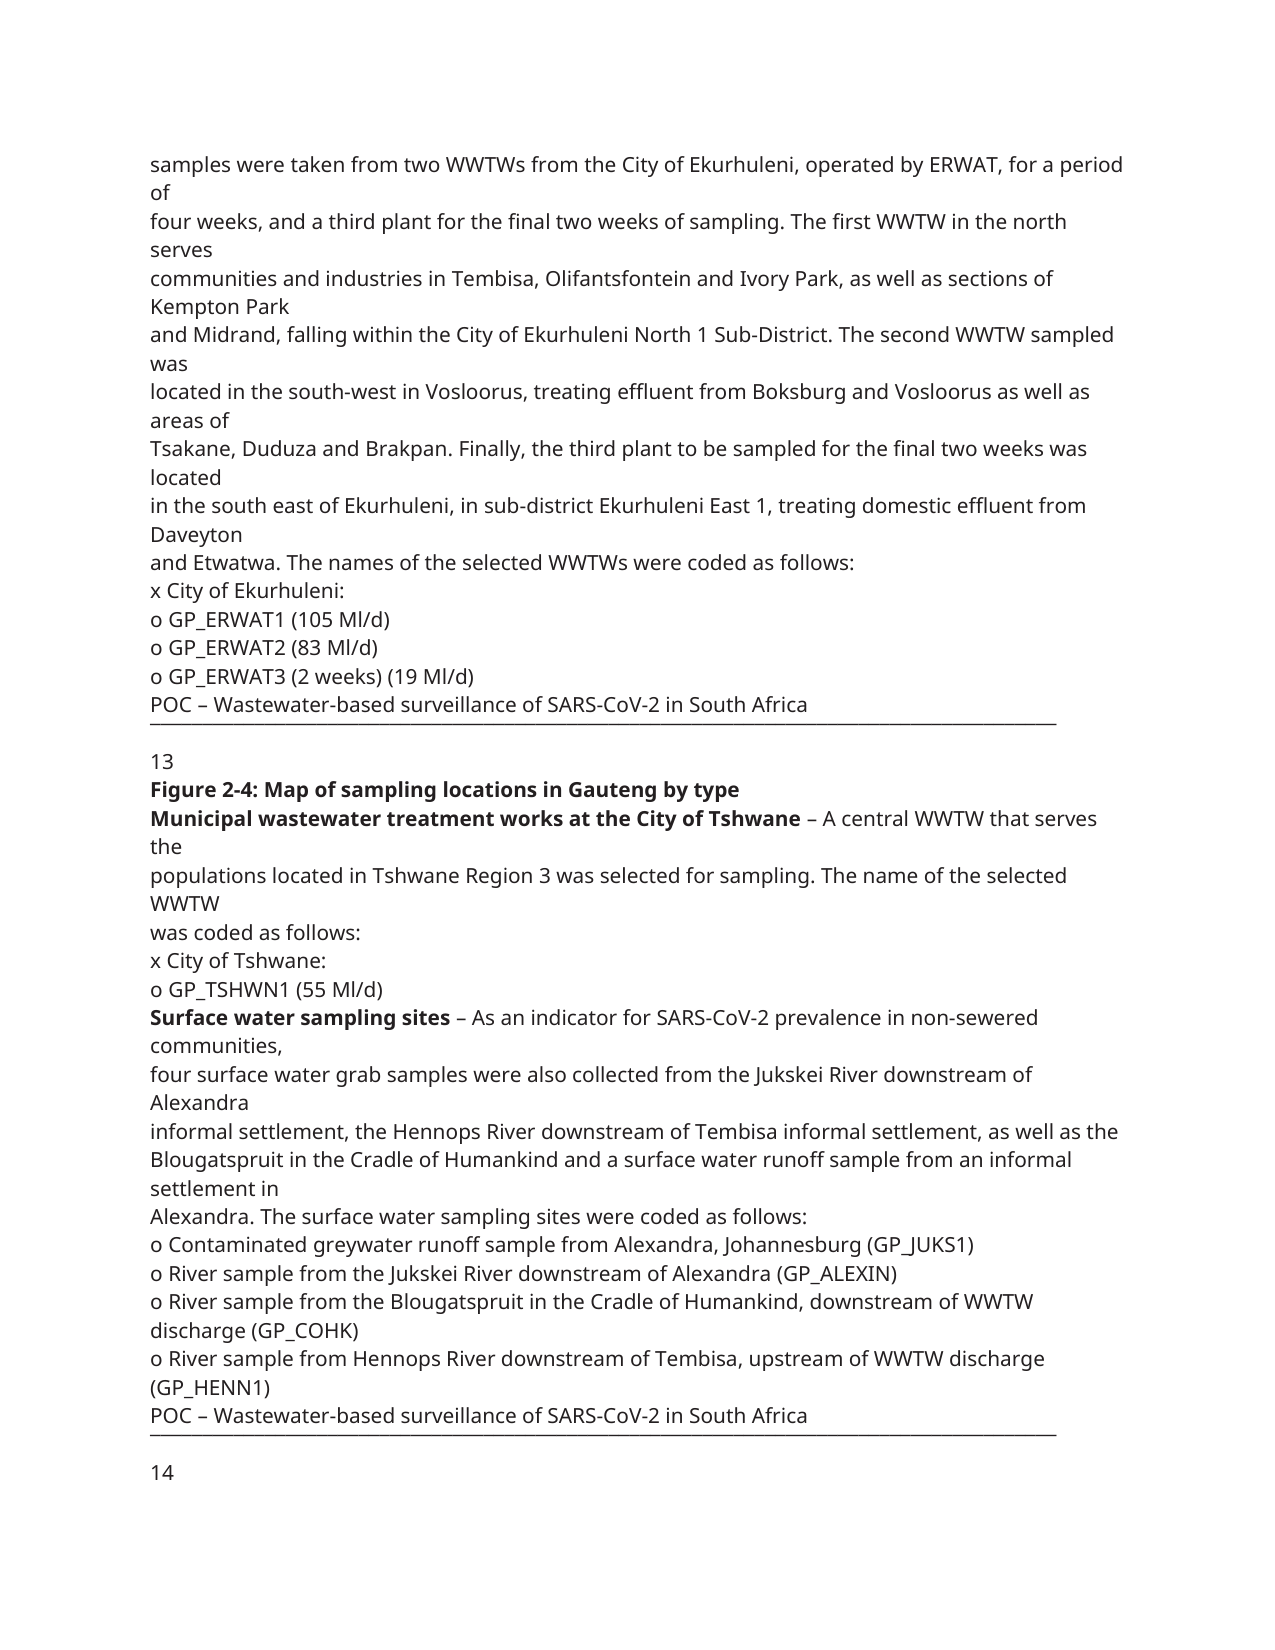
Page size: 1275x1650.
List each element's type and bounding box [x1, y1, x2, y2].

text [150, 150, 1125, 1487]
